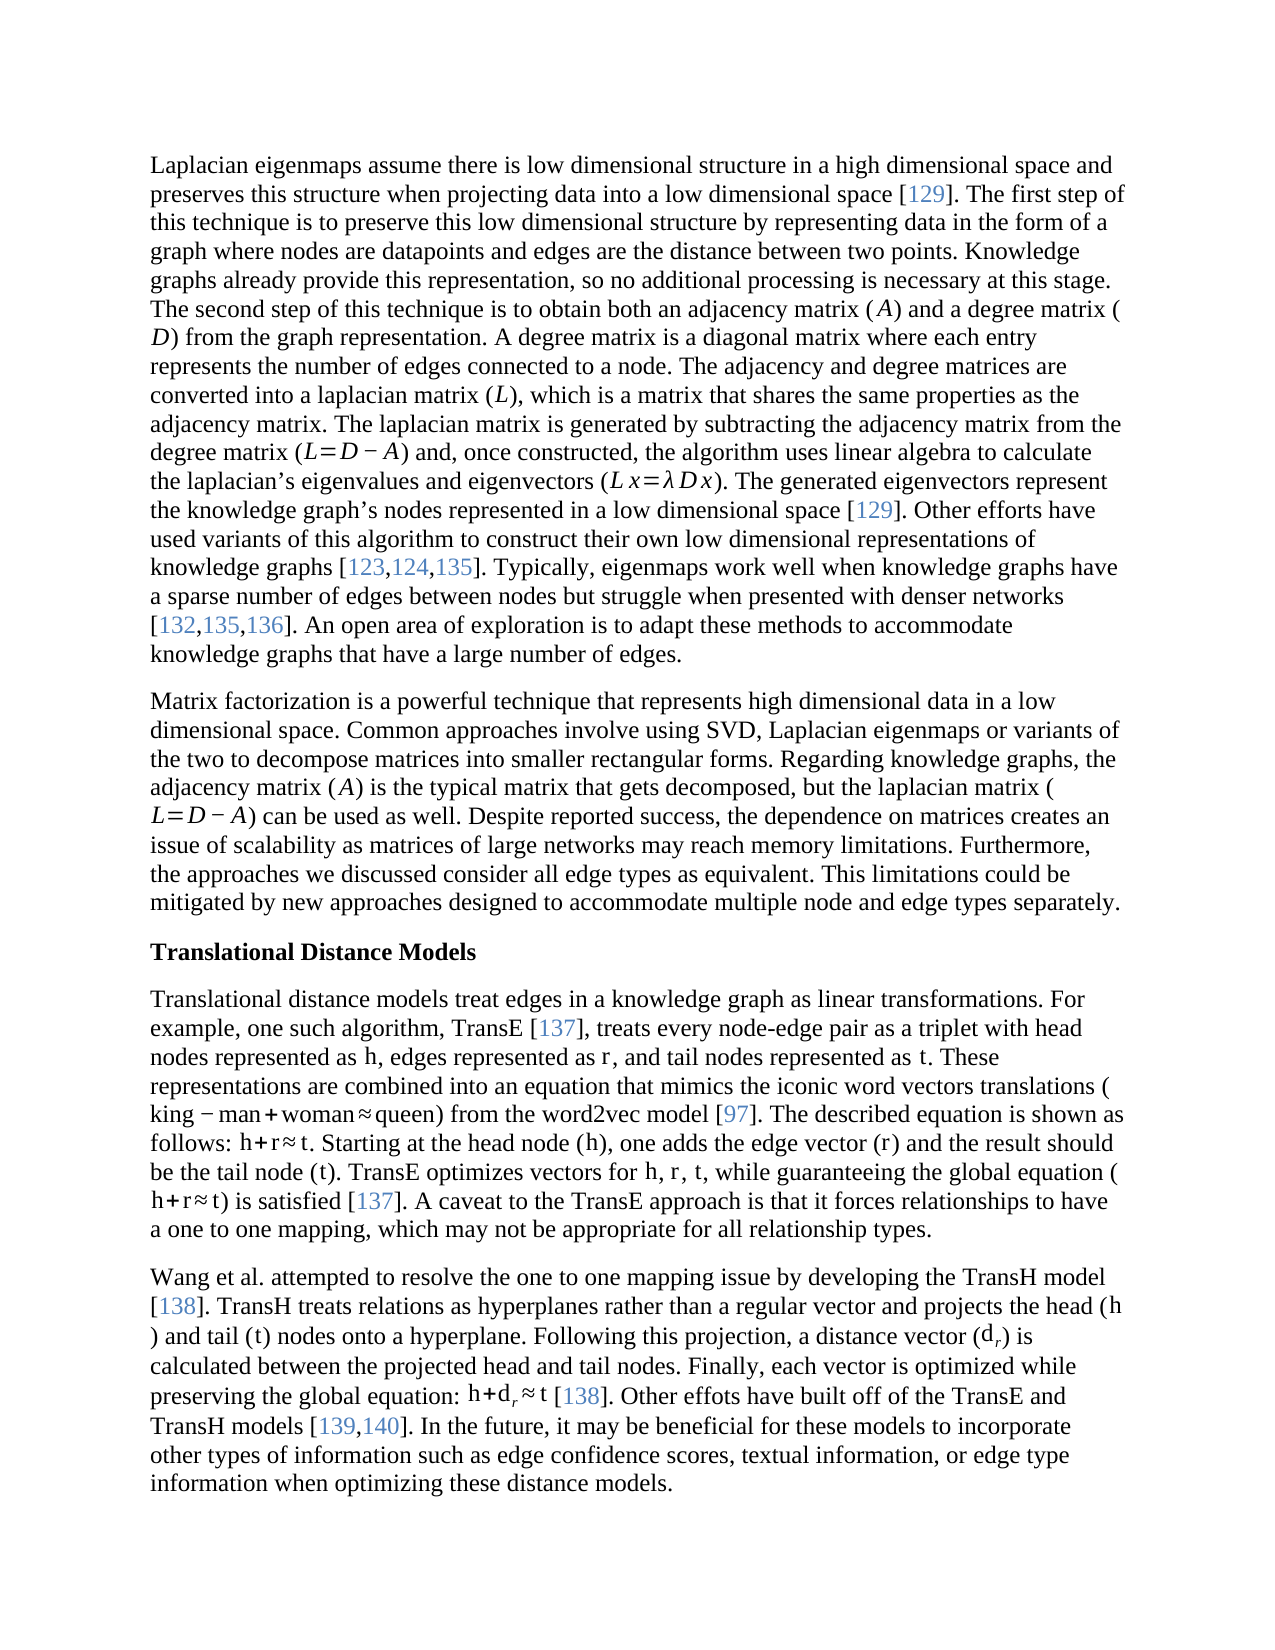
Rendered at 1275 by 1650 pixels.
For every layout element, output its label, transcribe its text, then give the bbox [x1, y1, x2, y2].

text Laplacian eigenmaps assume there is low dimensional structure in a high dimensional space and preserves this structure when projecting data into a low dimensional space [129]. The first step of this technique is to preserve this low dimensional structure by representing data in the form of a graph where nodes are datapoints and edges are the distance between two points. Knowledge graphs already provide this representation, so no additional processing is necessary at this stage. The second step of this technique is to obtain both an adjacency matrix () and a degree matrix () from the graph representation. A degree matrix is a diagonal matrix where each entry represents the number of edges connected to a node. The adjacency and degree matrices are converted into a laplacian matrix (), which is a matrix that shares the same properties as the adjacency matrix. The laplacian matrix is generated by subtracting the adjacency matrix from the degree matrix () and, once constructed, the algorithm uses linear algebra to calculate the laplacian’s eigenvalues and eigenvectors (). The generated eigenvectors represent the knowledge graph’s nodes represented in a low dimensional space [129]. Other efforts have used variants of this algorithm to construct their own low dimensional representations of knowledge graphs [123,124,135]. Typically, eigenmaps work well when knowledge graphs have a sparse number of edges between nodes but struggle when presented with denser networks [132,135,136]. An open area of exploration is to adapt these methods to accommodate knowledge graphs that have a large number of edges. [150, 150, 1125, 667]
text Translational distance models treat edges in a knowledge graph as linear transformations. For example, one such algorithm, TransE [137], treats every node-edge pair as a triplet with head nodes represented as , edges represented as , and tail nodes represented as . These representations are combined into an equation that mimics the iconic word vectors translations () from the word2vec model [97]. The described equation is shown as follows: . Starting at the head node (), one adds the edge vector () and the result should be the tail node (). TransE optimizes vectors for , , , while guaranteeing the global equation () is satisfied [137]. A caveat to the TransE approach is that it forces relationships to have a one to one mapping, which may not be appropriate for all relationship types. [150, 984, 1125, 1243]
subtitle Translational Distance Models [150, 937, 1125, 966]
text Matrix factorization is a powerful technique that represents high dimensional data in a low dimensional space. Common approaches involve using SVD, Laplacian eigenmaps or variants of the two to decompose matrices into smaller rectangular forms. Regarding knowledge graphs, the adjacency matrix () is the typical matrix that gets decomposed, but the laplacian matrix () can be used as well. Despite reported success, the dependence on matrices creates an issue of scalability as matrices of large networks may reach memory limitations. Furthermore, the approaches we discussed consider all edge types as equivalent. This limitations could be mitigated by new approaches designed to accommodate multiple node and edge types separately. [150, 686, 1125, 916]
text Wang et al. attempted to resolve the one to one mapping issue by developing the TransH model [138]. TransH treats relations as hyperplanes rather than a regular vector and projects the head () and tail () nodes onto a hyperplane. Following this projection, a distance vector () is calculated between the projected head and tail nodes. Finally, each vector is optimized while preserving the global equation: [138]. Other effots have built off of the TransE and TransH models [139,140]. In the future, it may be beneficial for these models to incorporate other types of information such as edge confidence scores, textual information, or edge type information when optimizing these distance models. [150, 1262, 1125, 1497]
